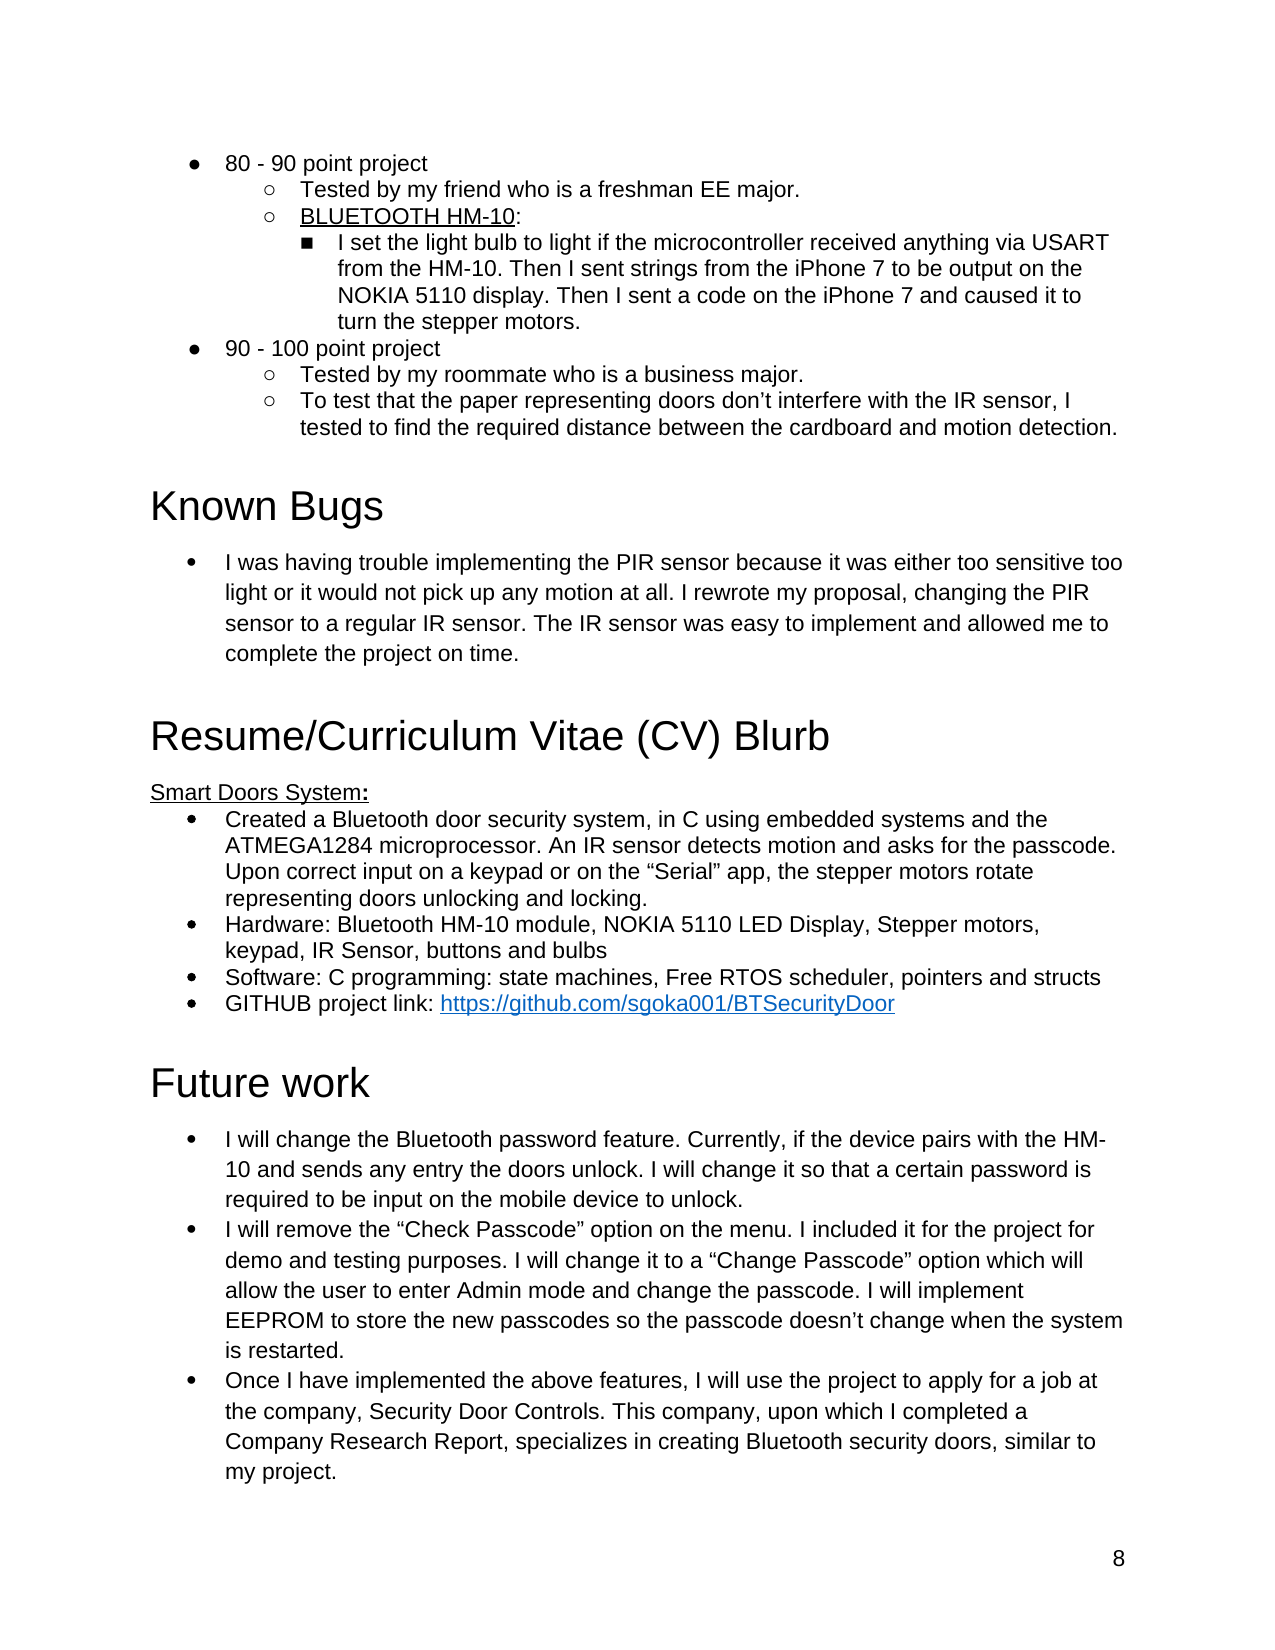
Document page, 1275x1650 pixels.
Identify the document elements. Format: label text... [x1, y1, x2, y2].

list Software: C programming: state machines, Free RTOS scheduler, pointers and structs [187, 964, 1125, 990]
list Created a Bluetooth door security system, in C using embedded systems and the ATMEGA1284 microprocessor. An IR sensor detects motion and asks for the passcode. Upon correct input on a keypad or on the “Serial” app, the stepper motors rotate representing doors unlocking and locking. [187, 806, 1125, 911]
list Tested by my friend who is a freshman EE major. [262, 176, 1125, 203]
list I set the light bulb to light if the microcontroller received anything via USART from the HM-10. Then I sent strings from the iPhone 7 to be output on the NOKIA 5110 display. Then I sent a code on the iPhone 7 and caused it to turn the stepper motors. [300, 229, 1125, 334]
list Hardware: Bluetooth HM-10 module, NOKIA 5110 LED Display, Stepper motors, keypad, IR Sensor, buttons and bulbs [187, 911, 1125, 964]
subtitle Known Bugs [150, 482, 1125, 529]
list 80 - 90 point project [187, 150, 1125, 176]
list I will remove the “Check Passcode” option on the menu. I included it for the project for demo and testing purposes. I will change it to a “Change Passcode” option which will allow the user to enter Admin mode and change the passcode. I will implement EEPROM to store the new passcodes so the passcode doesn’t change when the system is restarted. [187, 1216, 1125, 1363]
list Once I have implemented the above features, I will use the project to apply for a job at the company, Security Door Controls. This company, upon which I completed a Company Research Report, specializes in creating Bluetooth security doors, similar to my project. [187, 1367, 1125, 1484]
subtitle Resume/Curriculum Vitae (CV) Blurb [150, 712, 1125, 759]
list To test that the paper representing doors don’t interfere with the IR sensor, I tested to find the required distance between the cardboard and motion detection. [262, 387, 1125, 440]
list I will change the Bluetooth password feature. Currently, if the device pairs with the HM-10 and sends any entry the doors unlock. I will change it so that a certain password is required to be input on the mobile device to unlock. [187, 1126, 1125, 1212]
list BLUETOOTH HM-10: [262, 203, 1125, 229]
subtitle Future work [150, 1058, 1125, 1106]
text Smart Doors System: [150, 779, 1125, 806]
list GITHUB project link: https://github.com/sgoka001/BTSecurityDoor [187, 990, 1125, 1016]
list I was having trouble implementing the PIR sensor because it was either too sensitive too light or it would not pick up any motion at all. I rewrote my proposal, changing the PIR sensor to a regular IR sensor. The IR sensor was easy to implement and allowed me to complete the project on time. [187, 549, 1125, 666]
list 90 - 100 point project [187, 334, 1125, 361]
list Tested by my roommate who is a business major. [262, 361, 1125, 387]
